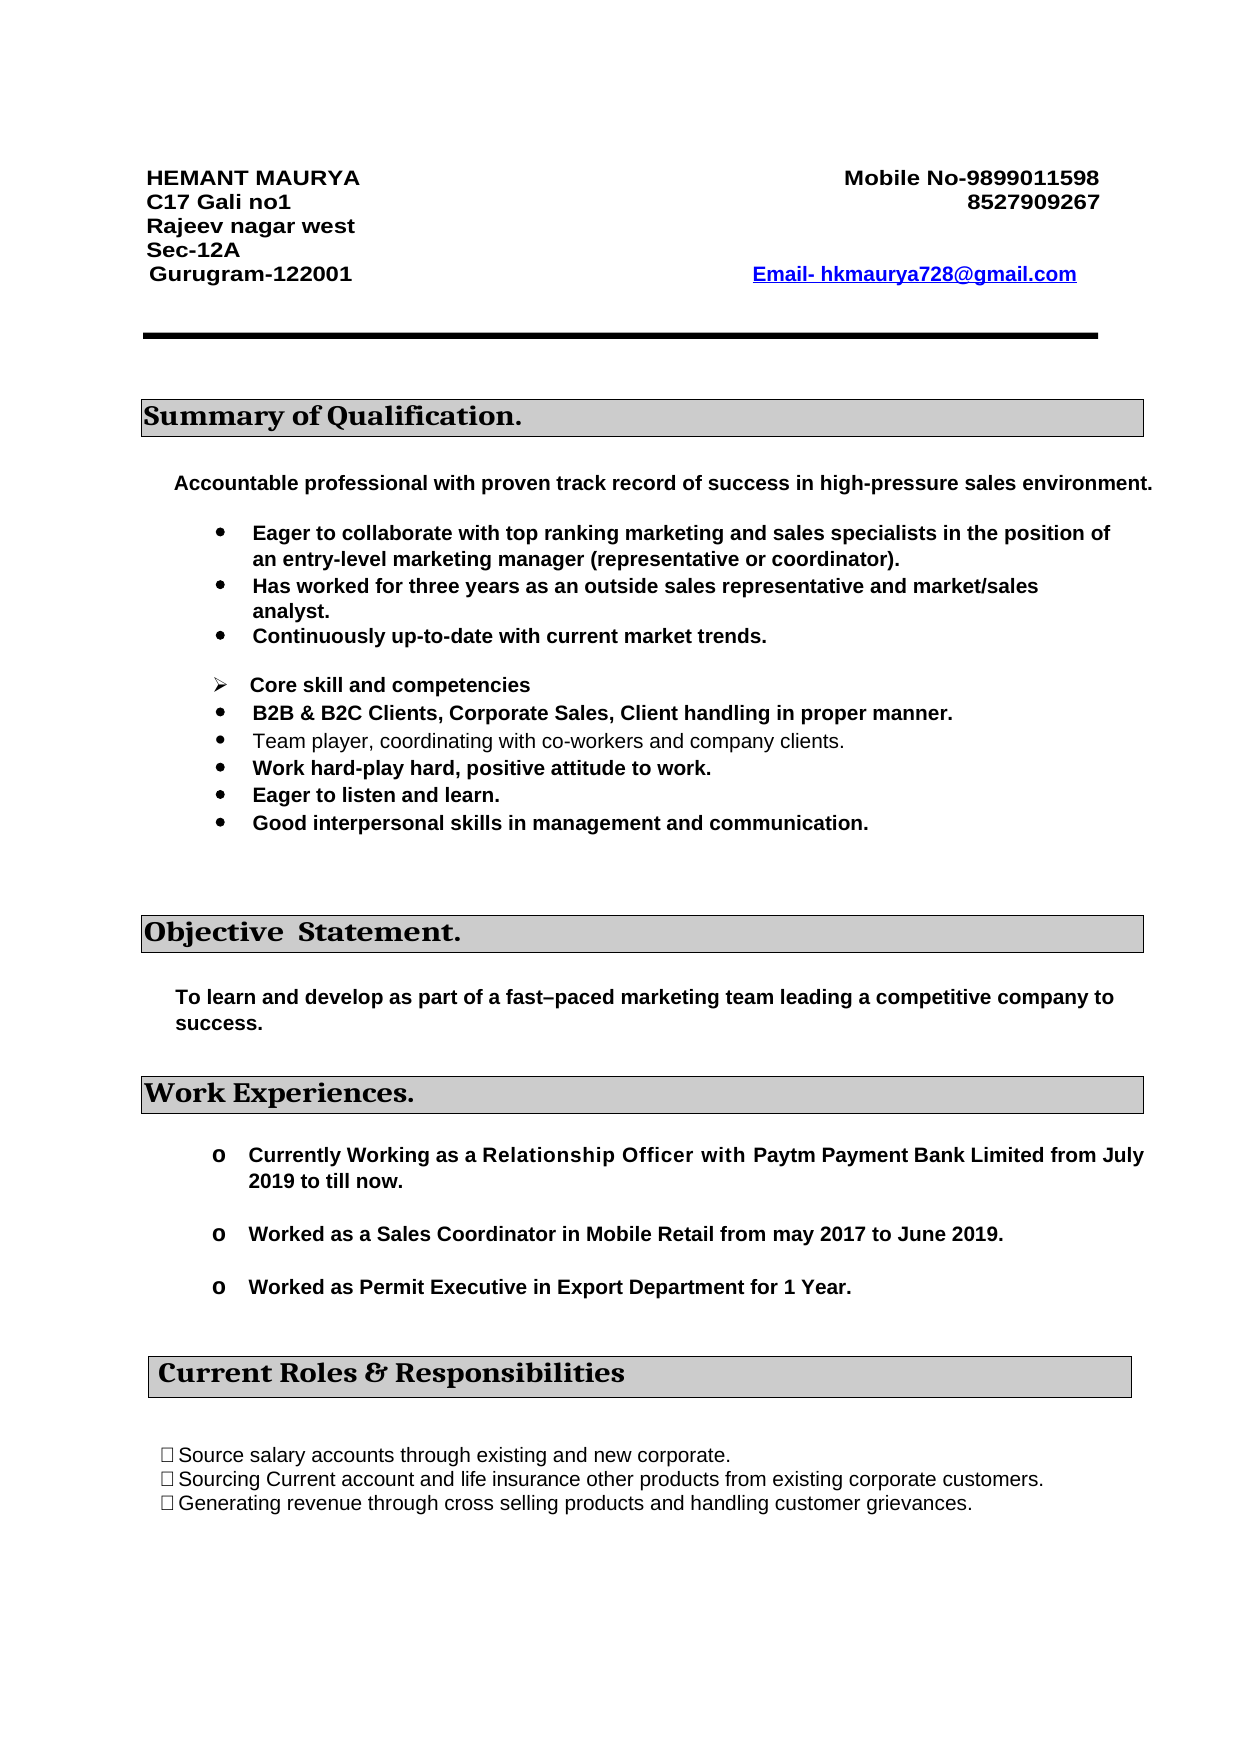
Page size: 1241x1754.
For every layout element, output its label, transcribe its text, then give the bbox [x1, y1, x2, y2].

list Good interpersonal skills in management and communication. [216, 811, 1155, 836]
list Team player, coordinating with co-workers and company clients. [216, 728, 1155, 753]
list Worked as Permit Executive in Export Department for 1 Year. [212, 1275, 1155, 1302]
list Source salary accounts through existing and new corporate. [159, 1443, 1155, 1467]
subtitle Core skill and competencies [212, 673, 1155, 697]
subtitle Sec-12A [146, 237, 1155, 261]
subtitle HEMANT MAURYA Mobile No-9899011598 [146, 166, 1155, 189]
list Generating revenue through cross selling products and handling customer grievances. [159, 1491, 1155, 1515]
list Continuously up-to-date with current market trends. [216, 624, 1155, 649]
subtitle C17 Gali no1 8527909267 [146, 189, 1155, 213]
list B2B & B2C Clients, Corporate Sales, Client handling in proper manner. [216, 701, 1155, 726]
list Eager to collaborate with top ranking marketing and sales specialists in the position of an entry-level marketing manager (representative or coordinator). [216, 521, 1125, 571]
list Has worked for three years as an outside sales representative and market/sales analyst. [216, 573, 1096, 623]
list Currently Working as a Relationship Officer with Paytm Payment Bank Limited from July 2019 to till now. [212, 1142, 1155, 1193]
subtitle Gurugram-122001 Email- hkmaurya728@gmail.com [129, 261, 1155, 285]
list Work hard-play hard, positive attitude to work. [216, 756, 1155, 781]
list Sourcing Current account and life insurance other products from existing corporate customers. [159, 1467, 1155, 1491]
subtitle Rajeev nagar west [146, 213, 1155, 237]
subtitle Accountable professional with proven track record of success in high-pressure sales environment. [173, 471, 1155, 495]
list Worked as a Sales Coordinator in Mobile Retail from may 2017 to June 2019. [212, 1221, 1155, 1248]
list Eager to listen and learn. [216, 783, 1155, 808]
text To learn and develop as part of a fast–paced marketing team leading a competitive company to success. [175, 984, 1138, 1035]
